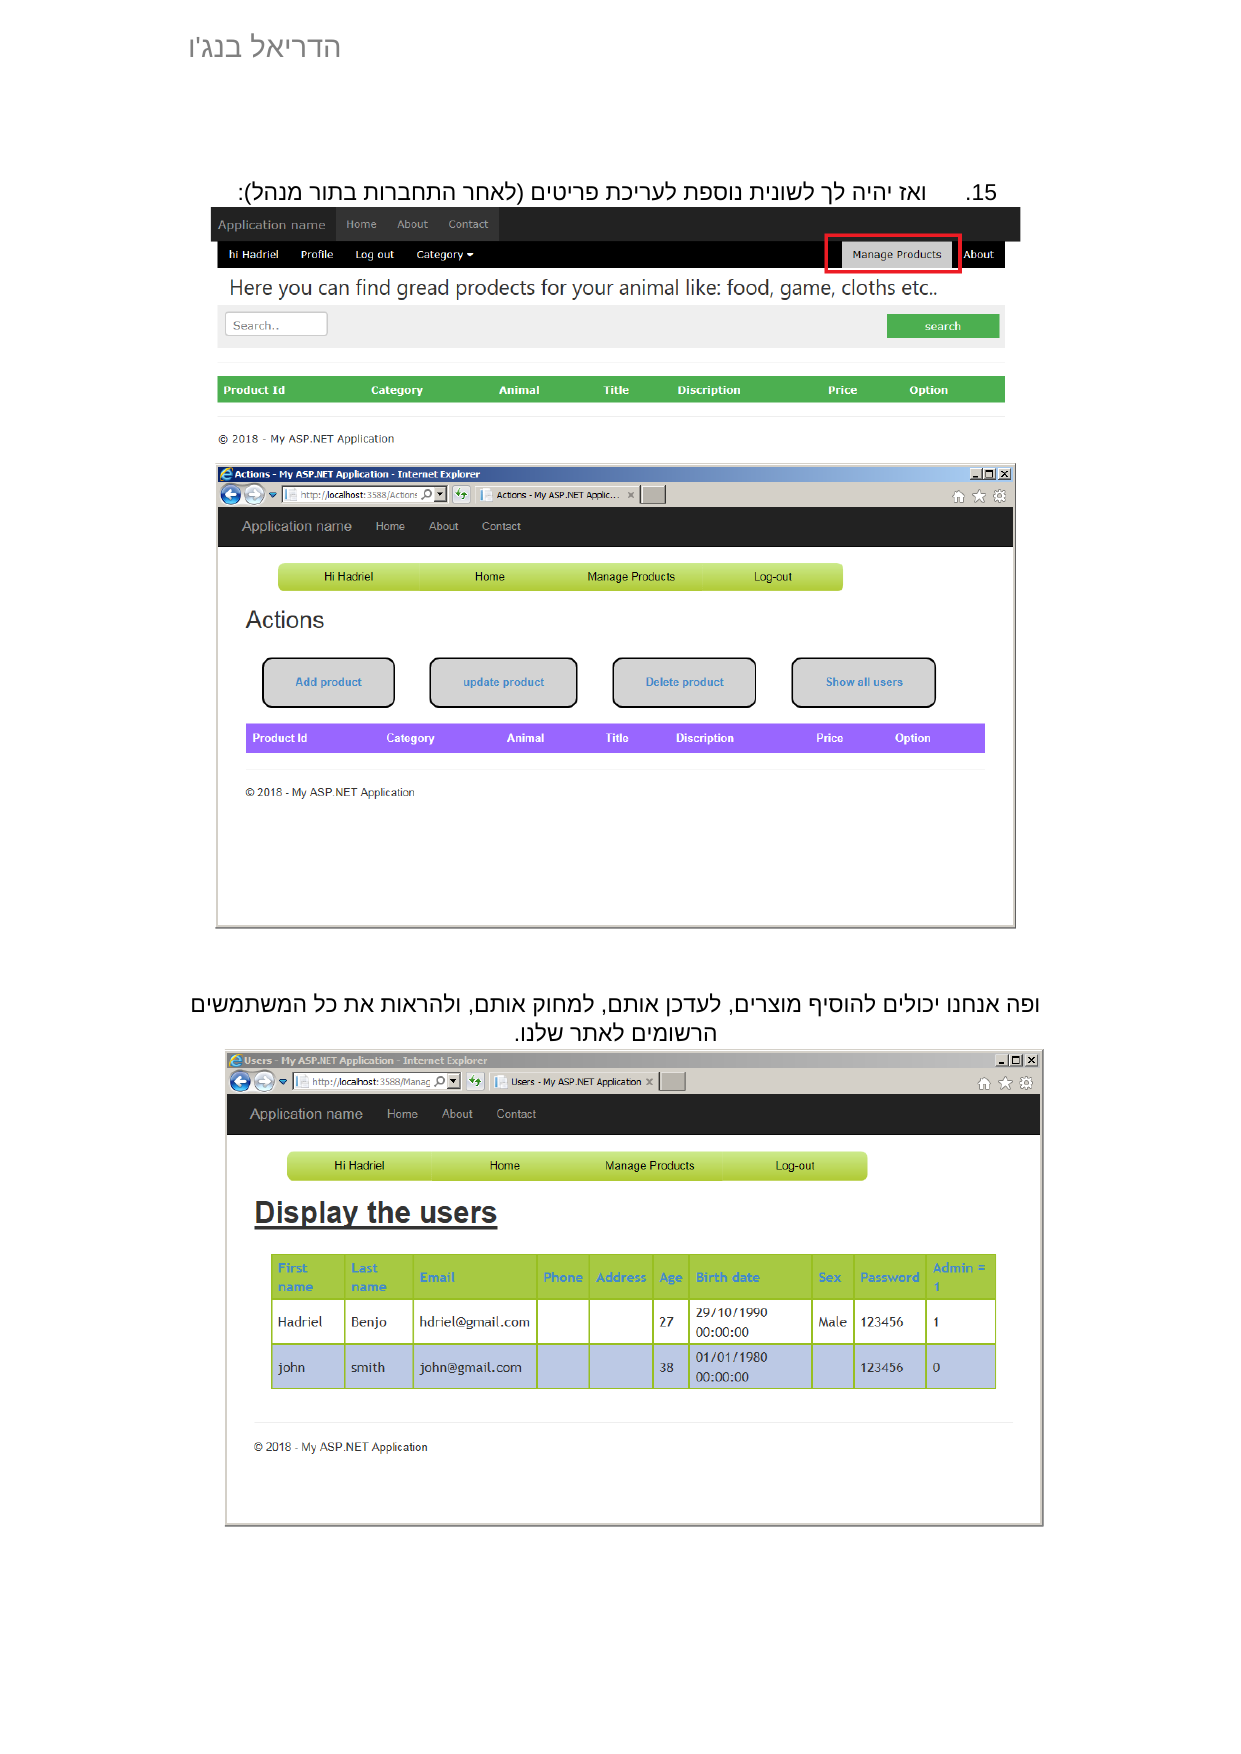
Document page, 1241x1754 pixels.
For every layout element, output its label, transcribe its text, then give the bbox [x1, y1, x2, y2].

picture [210, 207, 1021, 461]
list ואז יהיה לך לשונית נוספת לעריכת פריטים (לאחר התחברות בתור מנהל): [187, 179, 1015, 206]
picture [224, 1048, 1044, 1527]
picture [215, 462, 1016, 929]
list ופה אנחנו יכולים להוסיף מוצרים, לעדכן אותם, למחוק אותם, ולהראות את כל המשתמשים הרשומים לאתר שלנו. [187, 991, 1044, 1046]
